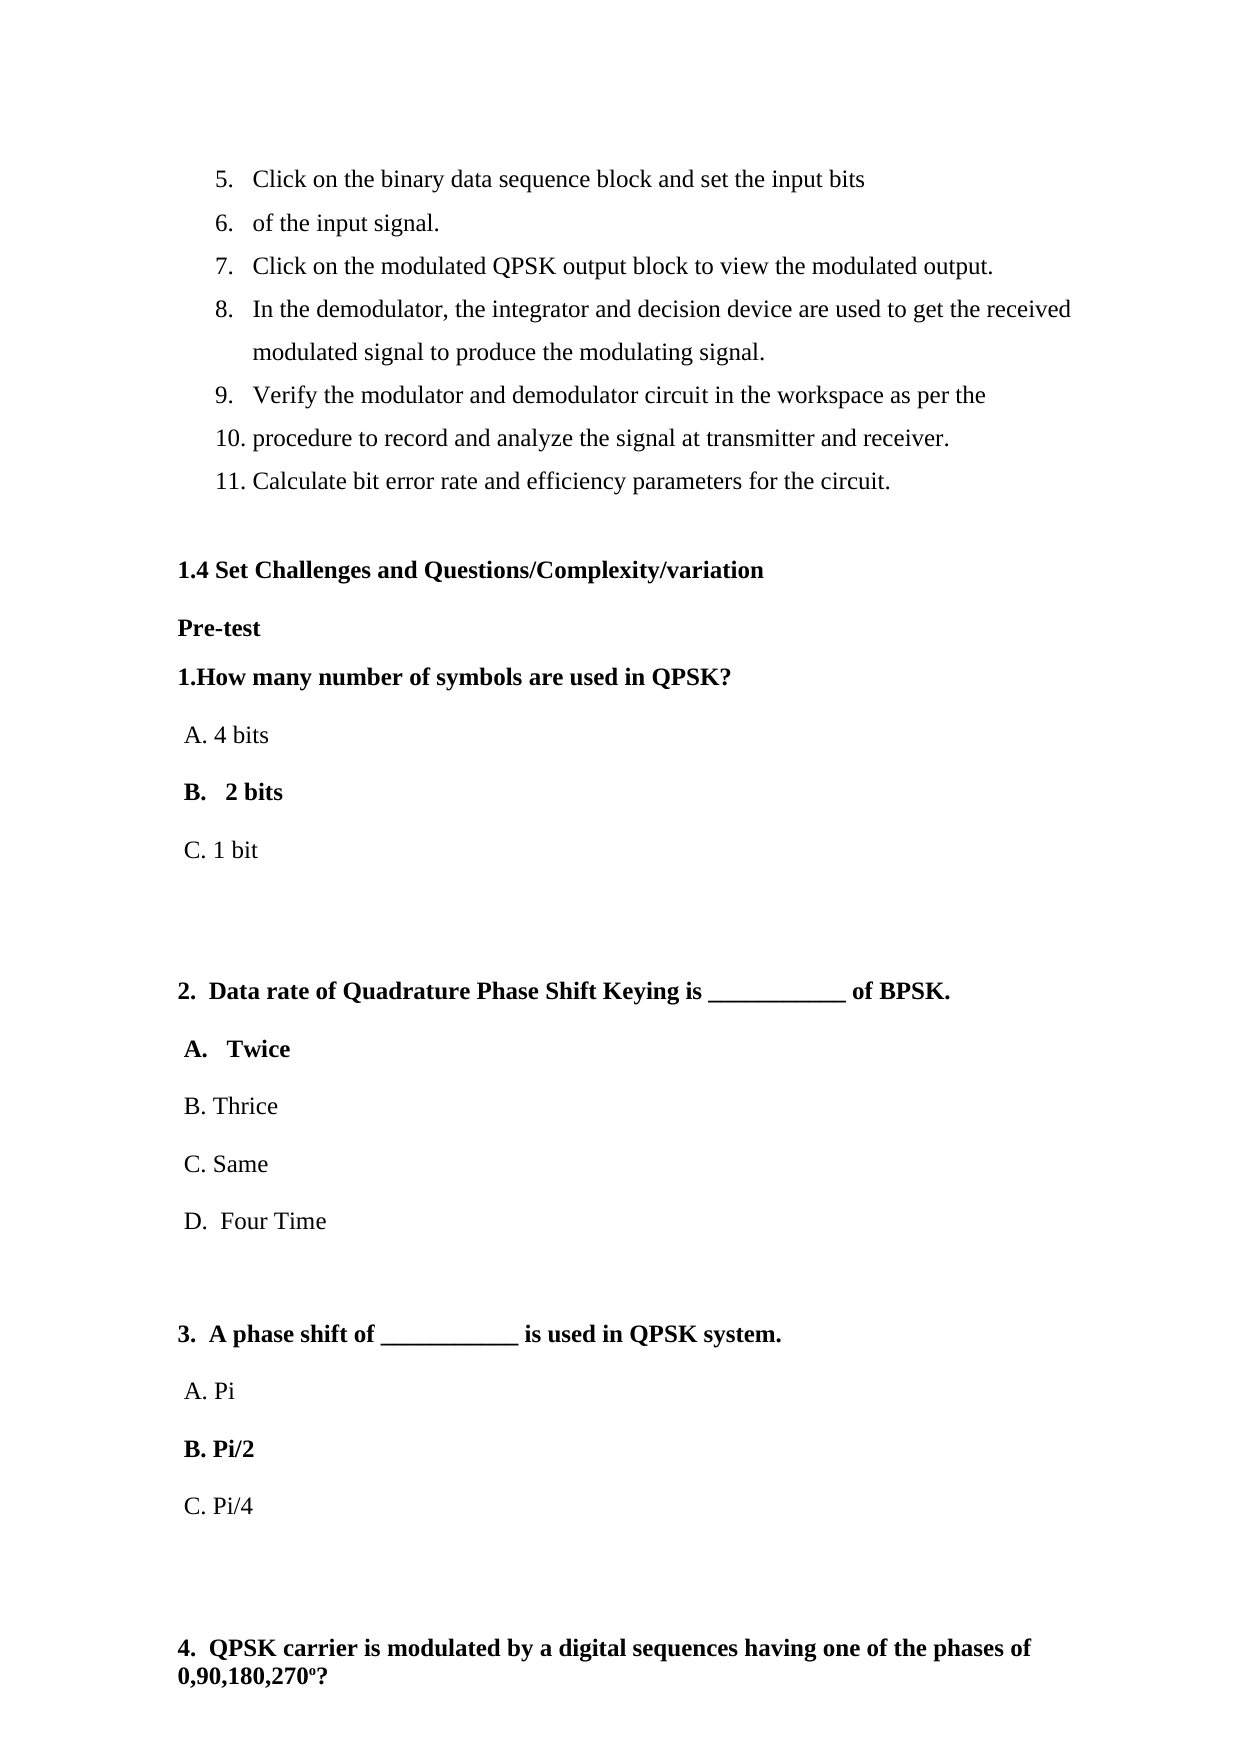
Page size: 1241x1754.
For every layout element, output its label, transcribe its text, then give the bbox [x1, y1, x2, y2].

text 3. A phase shift of ___________ is used in QPSK system. [177, 1319, 1122, 1348]
text A. Pi [177, 1376, 1122, 1405]
text 2. Data rate of Quadrature Phase Shift Keying is ___________ of BPSK. [177, 976, 1122, 1005]
text C. Same [177, 1149, 1122, 1177]
text Pre-test [177, 613, 1122, 642]
text C. 1 bit [177, 835, 1122, 864]
text D. Four Time [177, 1206, 1122, 1235]
list of the input signal. [215, 208, 1122, 236]
list procedure to record and analyze the signal at transmitter and receiver. [215, 423, 1122, 452]
text 1.How many number of symbols are used in QPSK? [177, 662, 1122, 691]
text 4. QPSK carrier is modulated by a digital sequences having one of the phases of 0,90,180,270o? [177, 1633, 1122, 1690]
text A. Twice [177, 1034, 1122, 1062]
list Click on the binary data sequence block and set the input bits [215, 164, 1122, 193]
subtitle 1.4 Set Challenges and Questions/Complexity/variation [133, 555, 1122, 584]
list In the demodulator, the integrator and decision device are used to get the received modulated signal to produce the modulating signal. [215, 294, 1122, 366]
text C. Pi/4 [177, 1491, 1122, 1520]
text B. Pi/2 [177, 1434, 1122, 1463]
text B. Thrice [177, 1091, 1122, 1120]
text B. 2 bits [177, 777, 1122, 806]
list Verify the modulator and demodulator circuit in the workspace as per the [215, 380, 1122, 409]
list Calculate bit error rate and efficiency parameters for the circuit. [215, 466, 1122, 495]
list Click on the modulated QPSK output block to view the modulated output. [215, 251, 1122, 279]
text A. 4 bits [177, 720, 1122, 749]
